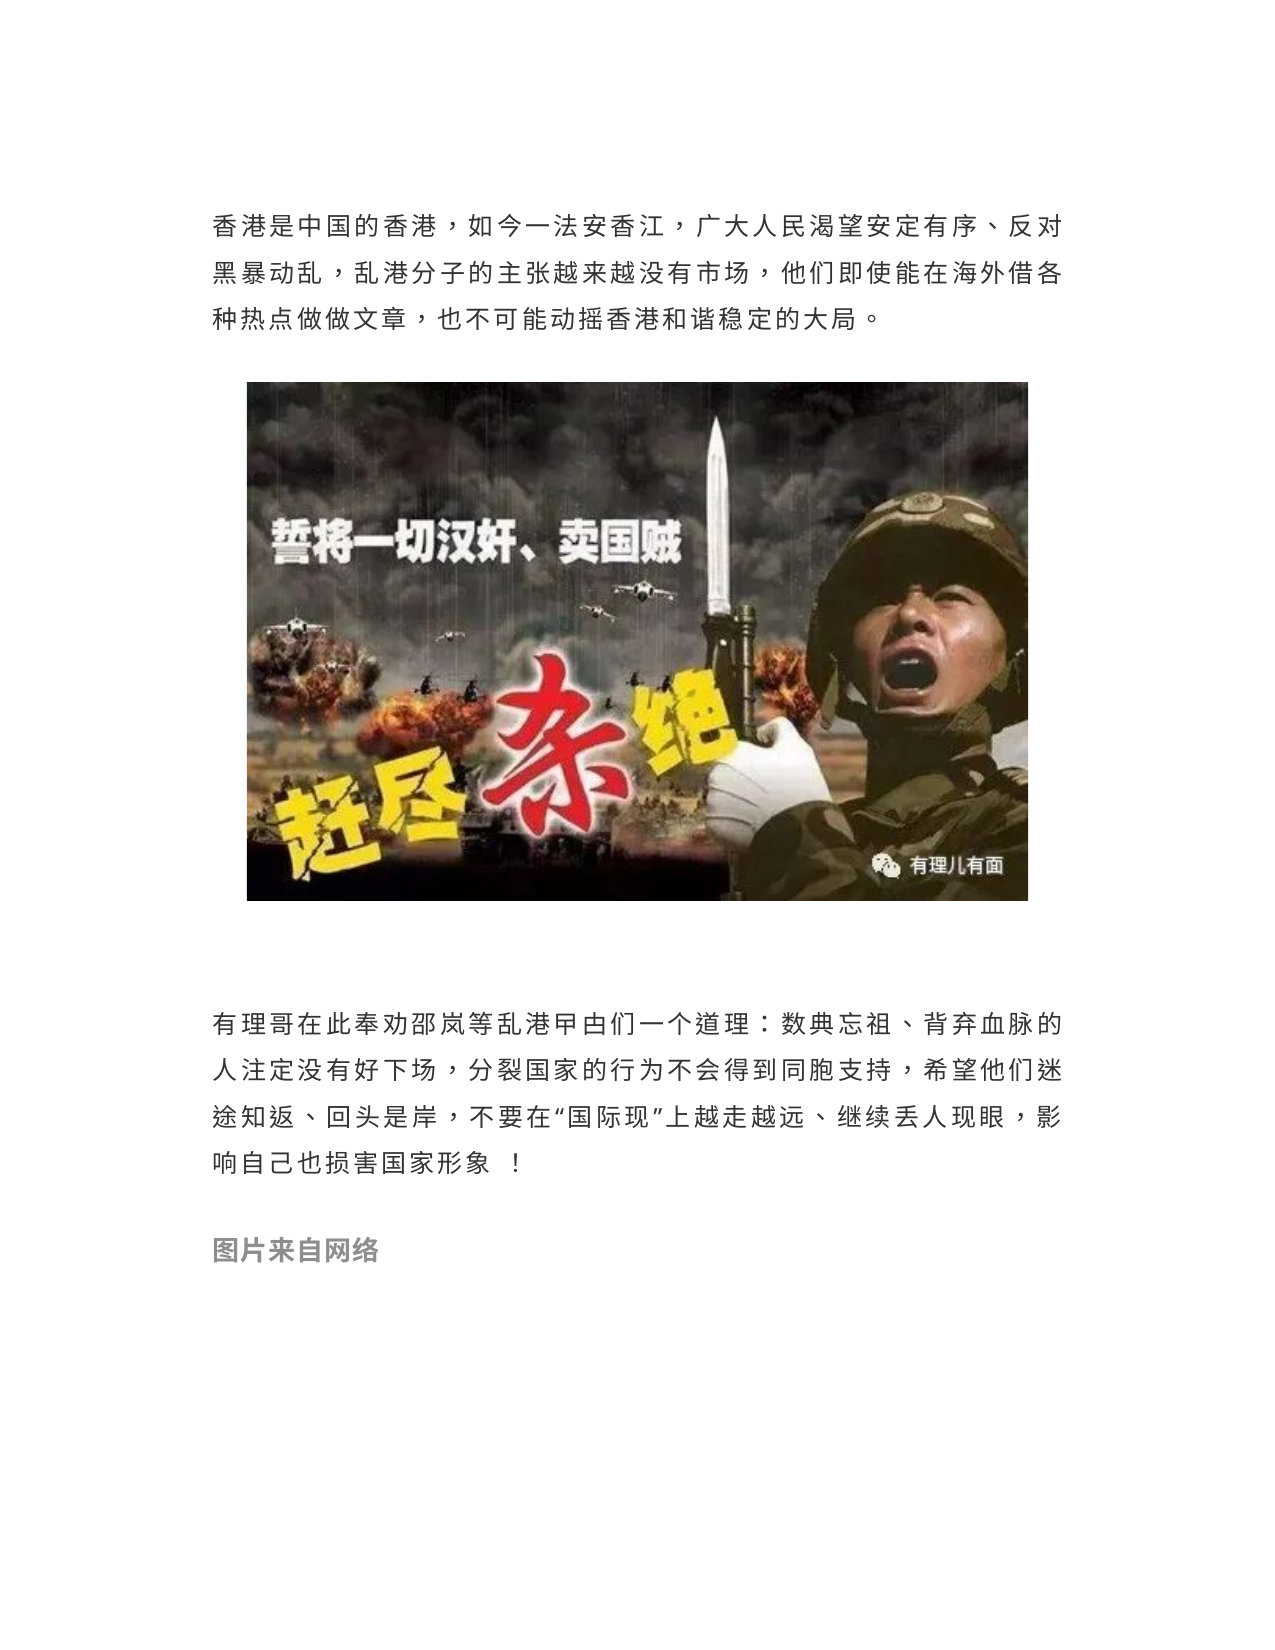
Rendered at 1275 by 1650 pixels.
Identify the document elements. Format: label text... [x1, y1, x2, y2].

picture [246, 382, 1029, 901]
text 香港是中国的香港，如今一法安香江，广大人民渴望安定有序、反对黑暴动乱，乱港分子的主张越来越没有市场，他们即使能在海外借各种热点做做文章，也不可能动摇香港和谐稳定的大局。 [212, 196, 1062, 336]
text 图片来自网络 [212, 1226, 1062, 1269]
text 有理哥在此奉劝邵岚等乱港曱甴们一个道理：数典忘祖、背弃血脉的人注定没有好下场，分裂国家的行为不会得到同胞支持，希望他们迷途知返、回头是岸，不要在“国际现”上越走越远、继续丢人现眼，影响自己也损害国家形象 ！ [212, 994, 1062, 1180]
